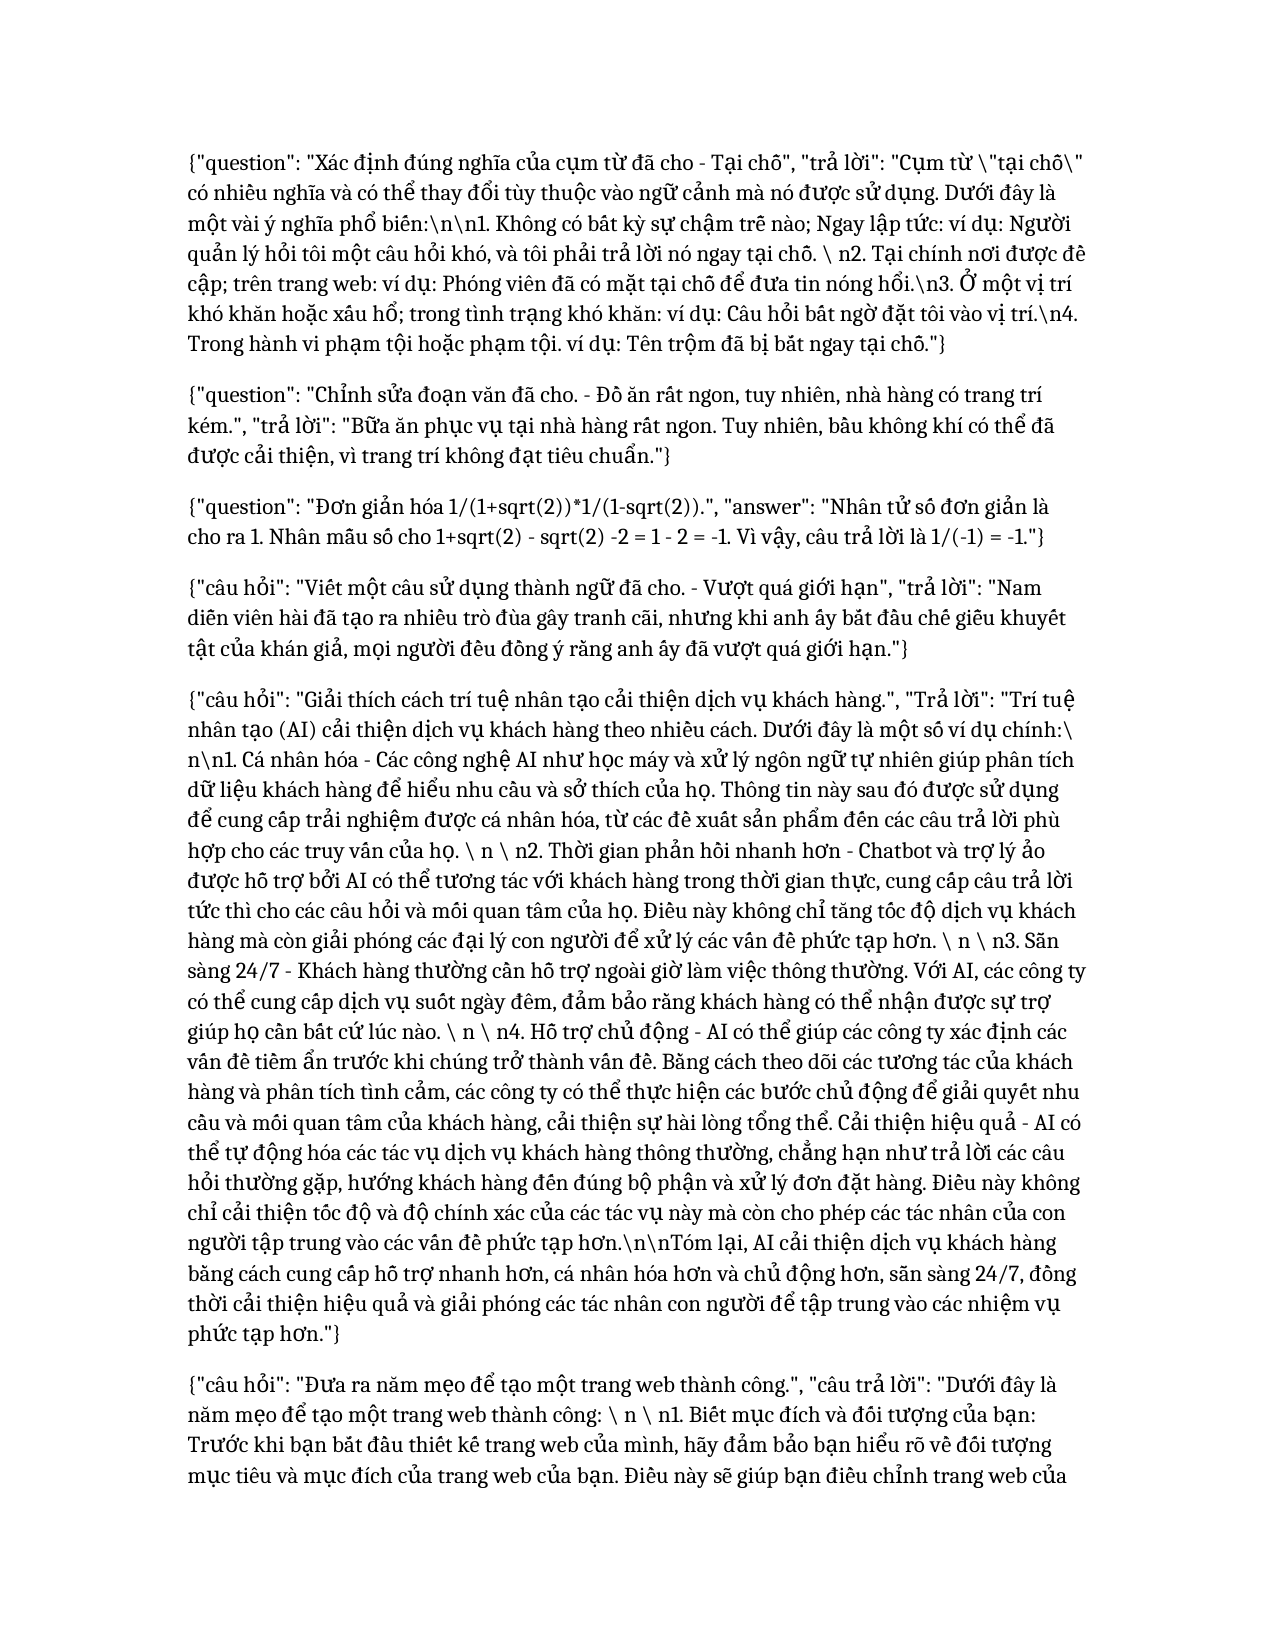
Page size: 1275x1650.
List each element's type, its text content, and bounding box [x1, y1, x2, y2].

text {"question": "Chỉnh sửa đoạn văn đã cho. - Đồ ăn rất ngon, tuy nhiên, nhà hàng có trang trí kém.", "trả lời": "Bữa ăn phục vụ tại nhà hàng rất ngon. Tuy nhiên, bầu không khí có thể đã được cải thiện, vì trang trí không đạt tiêu chuẩn."} [187, 382, 1087, 469]
text {"question": "Xác định đúng nghĩa của cụm từ đã cho - Tại chỗ", "trả lời": "Cụm từ \"tại chỗ\" có nhiều nghĩa và có thể thay đổi tùy thuộc vào ngữ cảnh mà nó được sử dụng. Dưới đây là một vài ý nghĩa phổ biến:\n\n1. Không có bất kỳ sự chậm trễ nào; Ngay lập tức: ví dụ: Người quản lý hỏi tôi một câu hỏi khó, và tôi phải trả lời nó ngay tại chỗ. \ n2. Tại chính nơi được đề cập; trên trang web: ví dụ: Phóng viên đã có mặt tại chỗ để đưa tin nóng hổi.\n3. Ở một vị trí khó khăn hoặc xấu hổ; trong tình trạng khó khăn: ví dụ: Câu hỏi bất ngờ đặt tôi vào vị trí.\n4. Trong hành vi phạm tội hoặc phạm tội. ví dụ: Tên trộm đã bị bắt ngay tại chỗ."} [187, 150, 1087, 358]
text {"câu hỏi": "Giải thích cách trí tuệ nhân tạo cải thiện dịch vụ khách hàng.", "Trả lời": "Trí tuệ nhân tạo (AI) cải thiện dịch vụ khách hàng theo nhiều cách. Dưới đây là một số ví dụ chính:\n\n1. Cá nhân hóa - Các công nghệ AI như học máy và xử lý ngôn ngữ tự nhiên giúp phân tích dữ liệu khách hàng để hiểu nhu cầu và sở thích của họ. Thông tin này sau đó được sử dụng để cung cấp trải nghiệm được cá nhân hóa, từ các đề xuất sản phẩm đến các câu trả lời phù hợp cho các truy vấn của họ. \ n \ n2. Thời gian phản hồi nhanh hơn - Chatbot và trợ lý ảo được hỗ trợ bởi AI có thể tương tác với khách hàng trong thời gian thực, cung cấp câu trả lời tức thì cho các câu hỏi và mối quan tâm của họ. Điều này không chỉ tăng tốc độ dịch vụ khách hàng mà còn giải phóng các đại lý con người để xử lý các vấn đề phức tạp hơn. \ n \ n3. Sẵn sàng 24/7 - Khách hàng thường cần hỗ trợ ngoài giờ làm việc thông thường. Với AI, các công ty có thể cung cấp dịch vụ suốt ngày đêm, đảm bảo rằng khách hàng có thể nhận được sự trợ giúp họ cần bất cứ lúc nào. \ n \ n4. Hỗ trợ chủ động - AI có thể giúp các công ty xác định các vấn đề tiềm ẩn trước khi chúng trở thành vấn đề. Bằng cách theo dõi các tương tác của khách hàng và phân tích tình cảm, các công ty có thể thực hiện các bước chủ động để giải quyết nhu cầu và mối quan tâm của khách hàng, cải thiện sự hài lòng tổng thể. Cải thiện hiệu quả - AI có thể tự động hóa các tác vụ dịch vụ khách hàng thông thường, chẳng hạn như trả lời các câu hỏi thường gặp, hướng khách hàng đến đúng bộ phận và xử lý đơn đặt hàng. Điều này không chỉ cải thiện tốc độ và độ chính xác của các tác vụ này mà còn cho phép các tác nhân của con người tập trung vào các vấn đề phức tạp hơn.\n\nTóm lại, AI cải thiện dịch vụ khách hàng bằng cách cung cấp hỗ trợ nhanh hơn, cá nhân hóa hơn và chủ động hơn, sẵn sàng 24/7, đồng thời cải thiện hiệu quả và giải phóng các tác nhân con người để tập trung vào các nhiệm vụ phức tạp hơn."} [187, 686, 1087, 1347]
text {"câu hỏi": "Viết một câu sử dụng thành ngữ đã cho. - Vượt quá giới hạn", "trả lời": "Nam diễn viên hài đã tạo ra nhiều trò đùa gây tranh cãi, nhưng khi anh ấy bắt đầu chế giễu khuyết tật của khán giả, mọi người đều đồng ý rằng anh ấy đã vượt quá giới hạn."} [187, 575, 1087, 662]
text {"question": "Đơn giản hóa 1/(1+sqrt(2))*1/(1-sqrt(2)).", "answer": "Nhân tử số đơn giản là cho ra 1. Nhân mẫu số cho 1+sqrt(2) - sqrt(2) -2 = 1 - 2 = -1. Vì vậy, câu trả lời là 1/(-1) = -1."} [187, 494, 1087, 550]
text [187, 1372, 1087, 1489]
